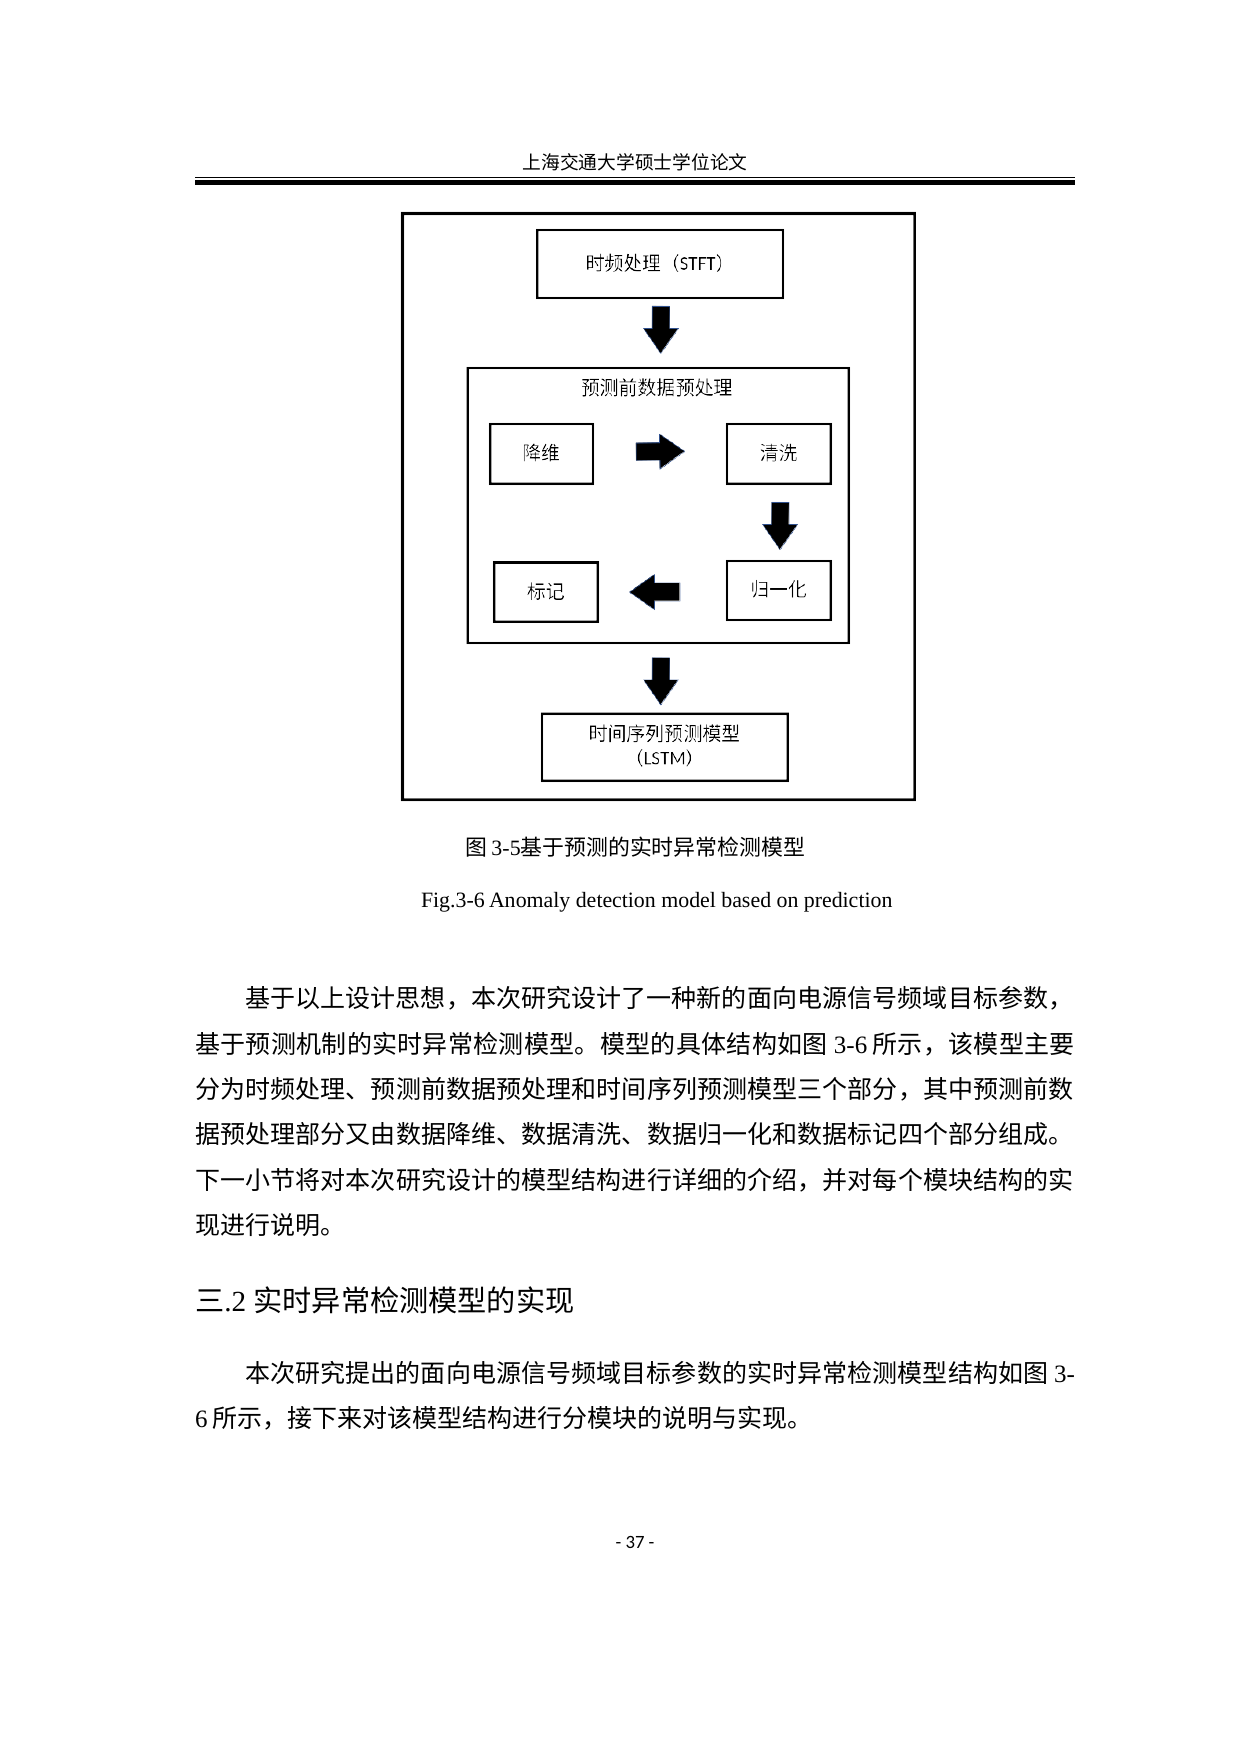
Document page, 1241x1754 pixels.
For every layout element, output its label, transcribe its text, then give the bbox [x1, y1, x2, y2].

subtitle 实时异常检测模型的实现 [195, 1278, 1075, 1320]
text Fig.3-6 Anomaly detection model based on prediction [239, 887, 1075, 912]
text 图3-6基于预测的实时异常检测模型 [195, 830, 1075, 861]
text 基于以上设计思想，本次研究设计了一种新的面向电源信号频域目标参数，基于预测机制的实时异常检测模型。模型的具体结构如图3-6所示，该模型主要分为时频处理、预测前数据预处理和时间序列预测模型三个部分，其中预测前数据预处理部分又由数据降维、数据清洗、数据归一化和数据标记四个部分组成。下一小节将对本次研究设计的模型结构进行详细的介绍，并对每个模块结构的实现进行说明。 [195, 979, 1075, 1242]
text 本次研究提出的面向电源信号频域目标参数的实时异常检测模型结构如图3-6所示，接下来对该模型结构进行分模块的说明与实现。 [195, 1353, 1075, 1435]
